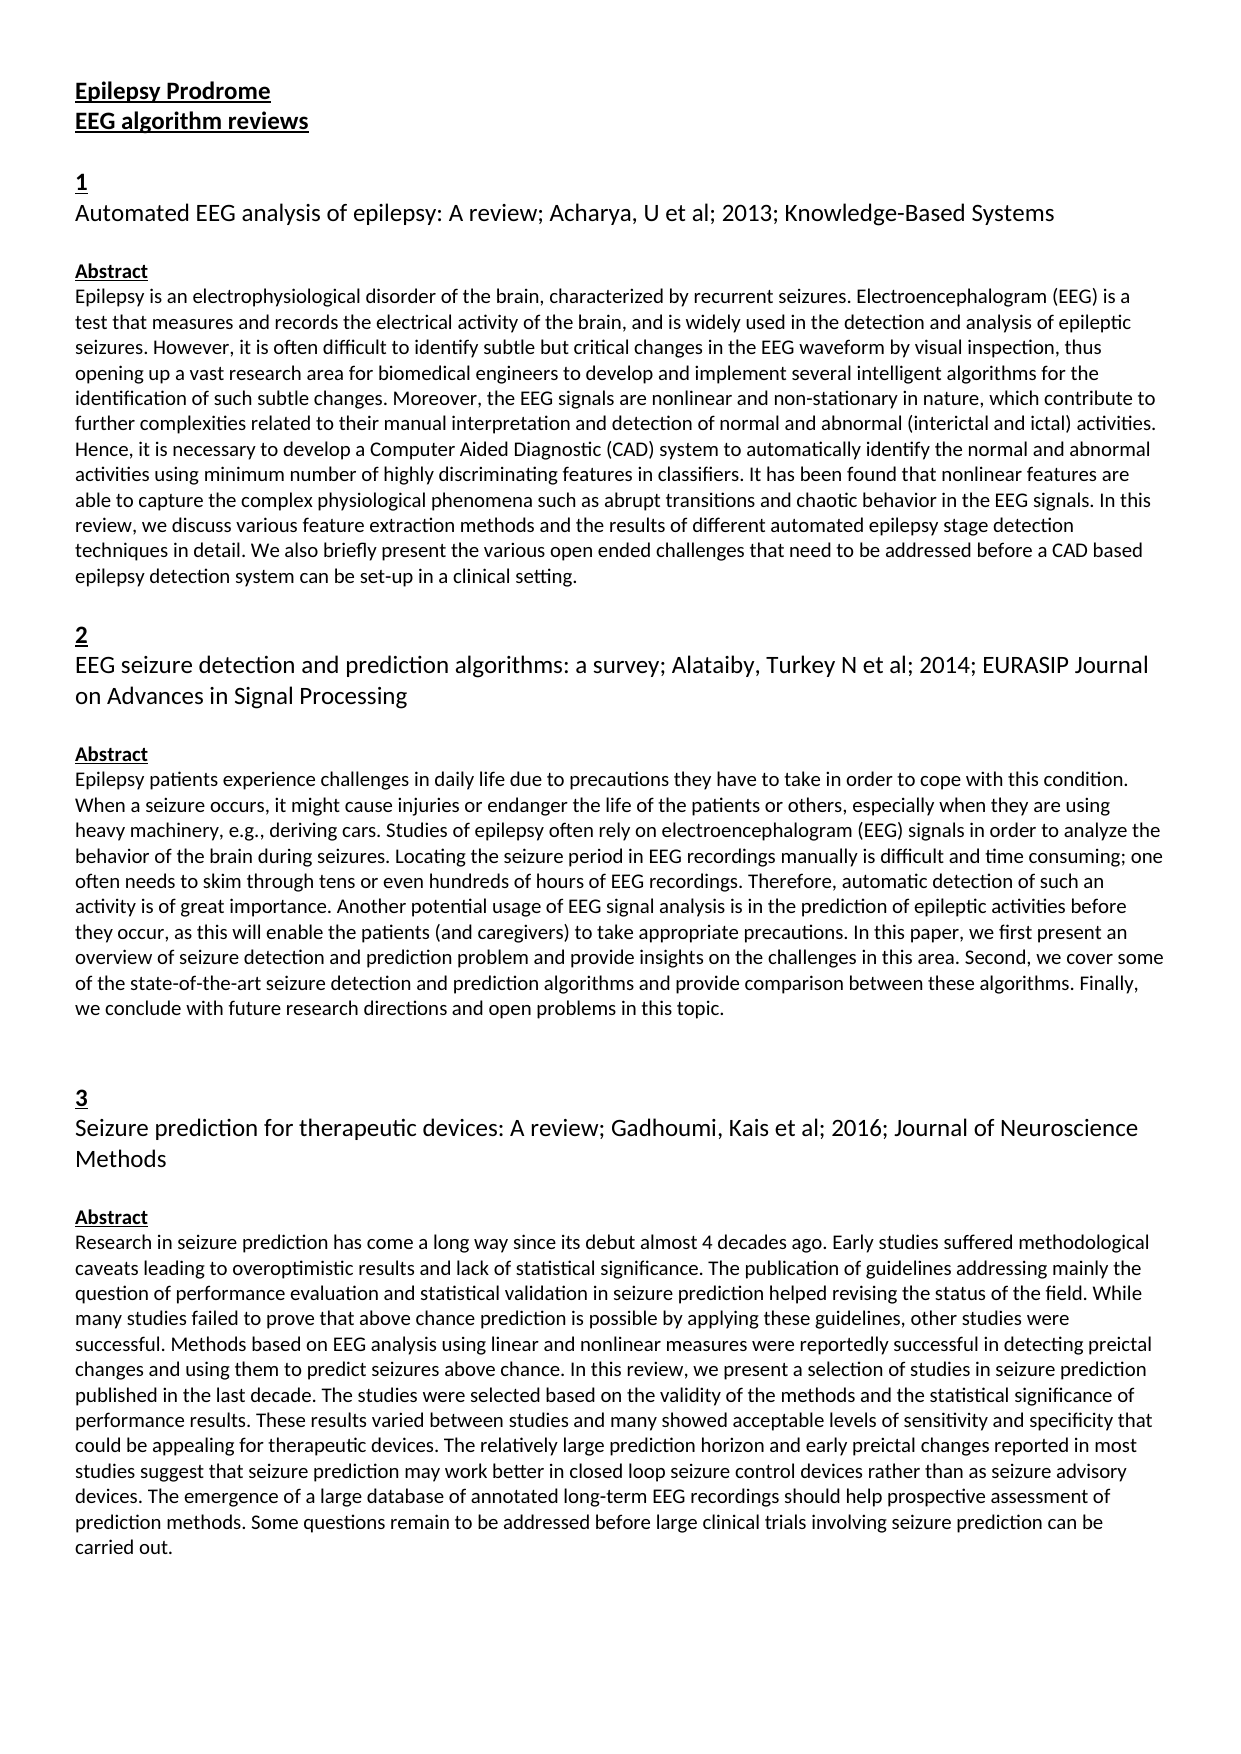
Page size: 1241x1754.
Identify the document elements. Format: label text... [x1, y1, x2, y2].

text Seizure prediction for therapeutic devices: A review; Gadhoumi, Kais et al; 2016; Journal of Neuroscience Methods [75, 1112, 1165, 1173]
text Abstract [75, 1204, 1165, 1229]
text Epilepsy is an electrophysiological disorder of the brain, characterized by recurrent seizures. Electroencephalogram (EEG) is a test that measures and records the electrical activity of the brain, and is widely used in the detection and analysis of epileptic seizures. However, it is often difficult to identify subtle but critical changes in the EEG waveform by visual inspection, thus opening up a vast research area for biomedical engineers to develop and implement several intelligent algorithms for the identification of such subtle changes. Moreover, the EEG signals are nonlinear and non-stationary in nature, which contribute to further complexities related to their manual interpretation and detection of normal and abnormal (interictal and ictal) activities. Hence, it is necessary to develop a Computer Aided Diagnostic (CAD) system to automatically identify the normal and abnormal activities using minimum number of highly discriminating features in classifiers. It has been found that nonlinear features are able to capture the complex physiological phenomena such as abrupt transitions and chaotic behavior in the EEG signals. In this review, we discuss various feature extraction methods and the results of different automated epilepsy stage detection techniques in detail. We also briefly present the various open ended challenges that need to be addressed before a CAD based epilepsy detection system can be set-up in a clinical setting. [75, 283, 1165, 588]
text Epilepsy patients experience challenges in daily life due to precautions they have to take in order to cope with this condition. When a seizure occurs, it might cause injuries or endanger the life of the patients or others, especially when they are using heavy machinery, e.g., deriving cars. Studies of epilepsy often rely on electroencephalogram (EEG) signals in order to analyze the behavior of the brain during seizures. Locating the seizure period in EEG recordings manually is difficult and time consuming; one often needs to skim through tens or even hundreds of hours of EEG recordings. Therefore, automatic detection of such an activity is of great importance. Another potential usage of EEG signal analysis is in the prediction of epileptic activities before they occur, as this will enable the patients (and caregivers) to take appropriate precautions. In this paper, we first present an overview of seizure detection and prediction problem and provide insights on the challenges in this area. Second, we cover some of the state-of-the-art seizure detection and prediction algorithms and provide comparison between these algorithms. Finally, we conclude with future research directions and open problems in this topic. [75, 767, 1165, 1021]
text 1 [75, 167, 1165, 197]
text Research in seizure prediction has come a long way since its debut almost 4 decades ago. Early studies suffered methodological caveats leading to overoptimistic results and lack of statistical significance. The publication of guidelines addressing mainly the question of performance evaluation and statistical validation in seizure prediction helped revising the status of the field. While many studies failed to prove that above chance prediction is possible by applying these guidelines, other studies were successful. Methods based on EEG analysis using linear and nonlinear measures were reportedly successful in detecting preictal changes and using them to predict seizures above chance. In this review, we present a selection of studies in seizure prediction published in the last decade. The studies were selected based on the validity of the methods and the statistical significance of performance results. These results varied between studies and many showed acceptable levels of sensitivity and specificity that could be appealing for therapeutic devices. The relatively large prediction horizon and early preictal changes reported in most studies suggest that seizure prediction may work better in closed loop seizure control devices rather than as seizure advisory devices. The emergence of a large database of annotated long-term EEG recordings should help prospective assessment of prediction methods. Some questions remain to be addressed before large clinical trials involving seizure prediction can be carried out. [75, 1229, 1165, 1560]
text 2 [75, 619, 1165, 649]
text Abstract [75, 741, 1165, 767]
text EEG seizure detection and prediction algorithms: a survey; Alataiby, Turkey N et al; 2014; EURASIP Journal on Advances in Signal Processing [75, 649, 1165, 711]
text EEG algorithm reviews [75, 106, 1165, 136]
text 3 [75, 1082, 1165, 1112]
text Automated EEG analysis of epilepsy: A review; Acharya, U et al; 2013; Knowledge-Based Systems [75, 197, 1165, 228]
text Epilepsy Prodrome [75, 75, 1165, 106]
text Abstract [75, 258, 1165, 283]
